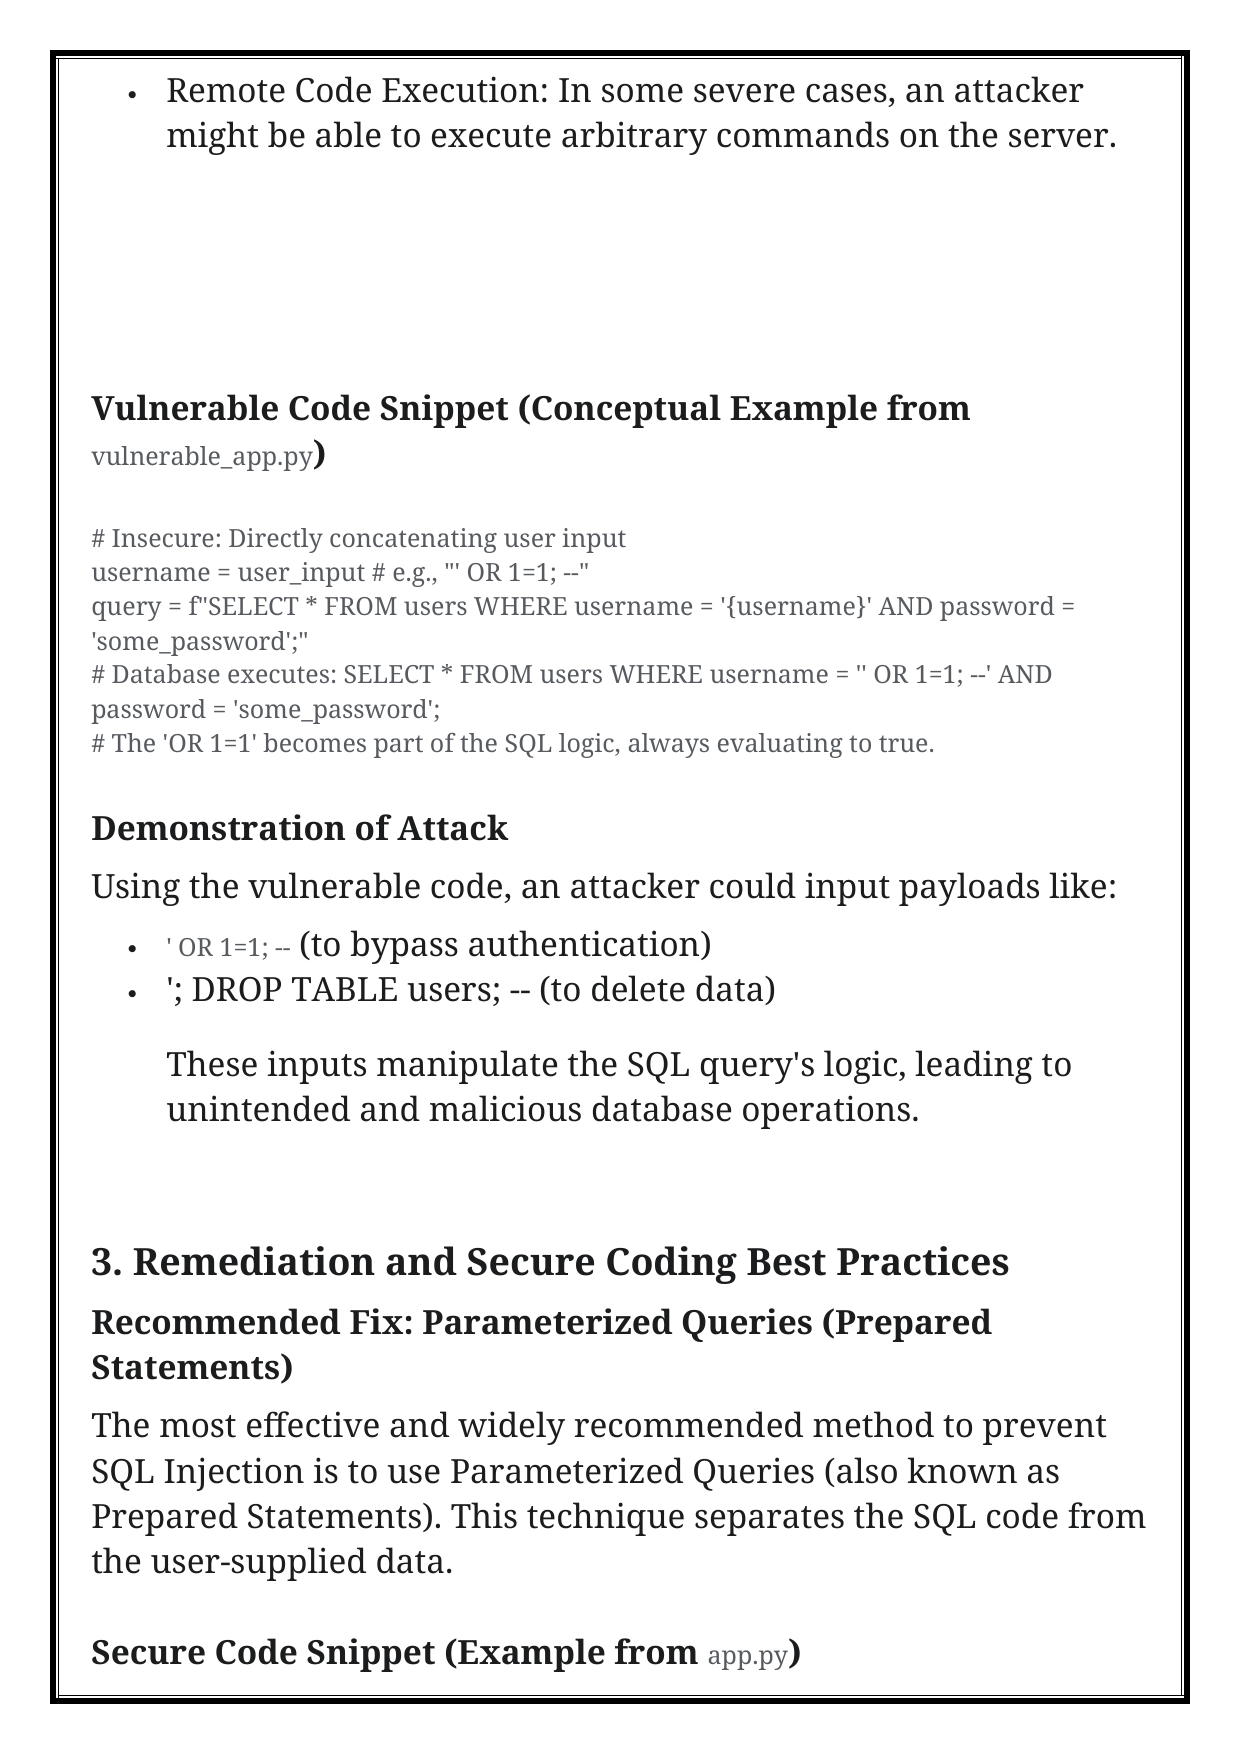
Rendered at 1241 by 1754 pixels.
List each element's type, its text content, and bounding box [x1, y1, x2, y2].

text The most effective and widely recommended method to prevent SQL Injection is to use Parameterized Queries (also known as Prepared Statements). This technique separates the SQL code from the user-supplied data. [91, 1402, 1169, 1584]
list Remote Code Execution: In some severe cases, an attacker might be able to execute arbitrary commands on the server. [128, 67, 1169, 158]
list '; DROP TABLE users; -- (to delete data) [128, 966, 1169, 1011]
text query = f"SELECT * FROM users WHERE username = '{username}' AND password = 'some_password';" [91, 589, 1169, 657]
text 3. Remediation and Secure Coding Best Practices [91, 1235, 1169, 1286]
text Using the vulnerable code, an attacker could input payloads like: [91, 863, 1169, 908]
text These inputs manipulate the SQL query's logic, leading to unintended and malicious database operations. [166, 1041, 1169, 1131]
text username = user_input # e.g., "' OR 1=1; --" [91, 555, 1169, 589]
text Vulnerable Code Snippet (Conceptual Example from vulnerable_app.py) [91, 385, 1169, 476]
text # The 'OR 1=1' becomes part of the SQL logic, always evaluating to true. [91, 725, 1169, 759]
text Secure Code Snippet (Example from app.py) [91, 1629, 1169, 1674]
text # Insecure: Directly concatenating user input [91, 521, 1169, 555]
text Recommended Fix: Parameterized Queries (Prepared Statements) [91, 1299, 1169, 1389]
text # Database executes: SELECT * FROM users WHERE username = '' OR 1=1; --' AND password = 'some_password'; [91, 657, 1169, 725]
list ' OR 1=1; -- (to bypass authentication) [128, 921, 1169, 966]
text Demonstration of Attack [91, 805, 1169, 850]
